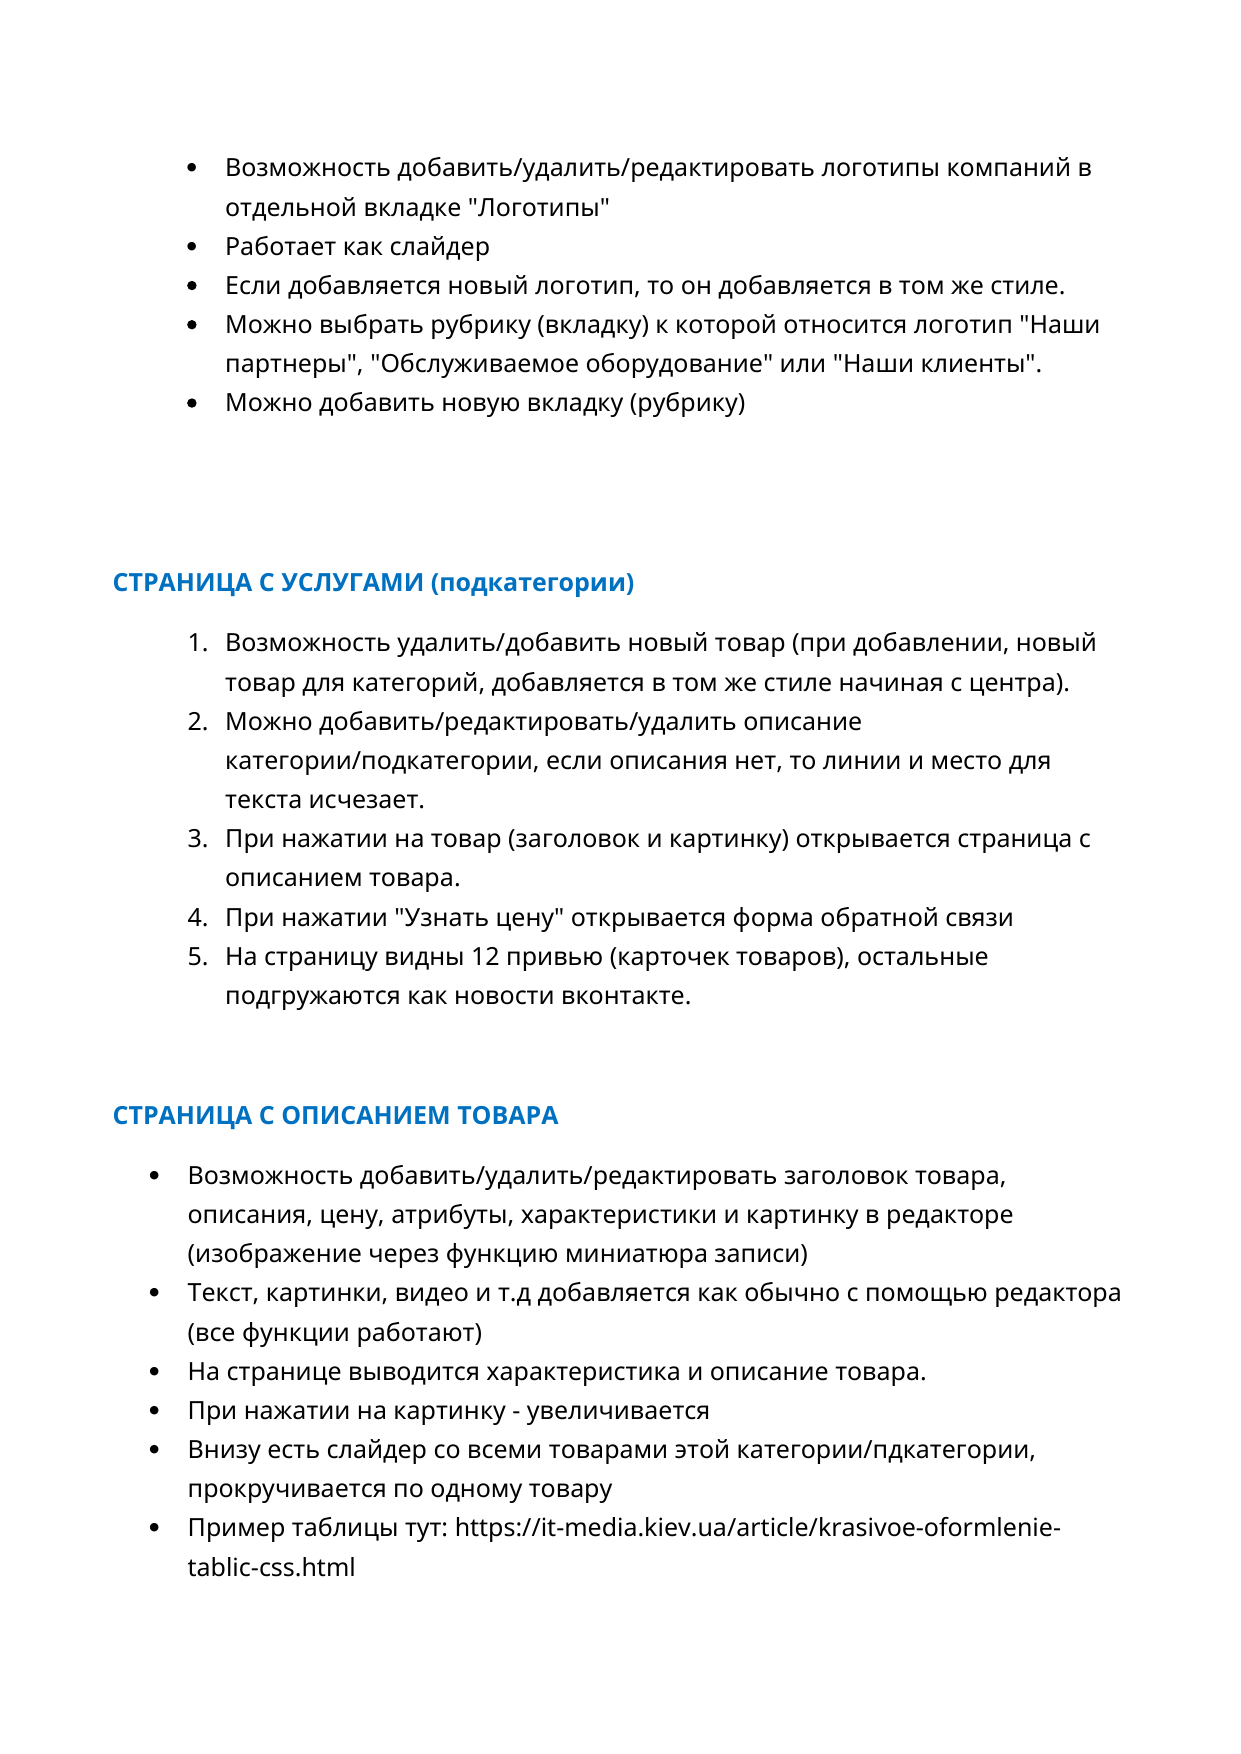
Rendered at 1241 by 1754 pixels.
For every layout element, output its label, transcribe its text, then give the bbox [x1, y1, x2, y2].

list На странице выводится характеристика и описание товара. [150, 1353, 1128, 1387]
list При нажатии "Узнать цену" открывается форма обратной связи [187, 899, 1128, 933]
list Возможность удалить/добавить новый товар (при добавлении, новый товар для категорий, добавляется в том же стиле начиная с центра). [187, 625, 1128, 698]
list Пример таблицы тут: https://it-media.kiev.ua/article/krasivoe-oformlenie-tablic-css.html [150, 1510, 1128, 1583]
list При нажатии на товар (заголовок и картинку) открывается страница с описанием товара. [187, 821, 1128, 894]
list Можно выбрать рубрику (вкладку) к которой относится логотип "Наши партнеры", "Обслуживаемое оборудование" или "Наши клиенты". [187, 307, 1128, 380]
list Внизу есть слайдер со всеми товарами этой категории/пдкатегории, прокручивается по одному товару [150, 1432, 1128, 1505]
list Работает как слайдер [187, 228, 1128, 262]
text СТРАНИЦА С УСЛУГАМИ (подкатегории) [112, 565, 1128, 599]
text СТРАНИЦА С ОПИСАНИЕМ ТОВАРА [112, 1097, 1128, 1132]
list Текст, картинки, видео и т.д добавляется как обычно с помощью редактора (все функции работают) [150, 1275, 1128, 1348]
list Если добавляется новый логотип, то он добавляется в том же стиле. [187, 267, 1128, 302]
list При нажатии на картинку - увеличивается [150, 1392, 1128, 1427]
list На страницу видны 12 привью (карточек товаров), остальные подгружаются как новости вконтакте. [187, 938, 1128, 1012]
list Возможность добавить/удалить/редактировать заголовок товара, описания, цену, атрибуты, характеристики и картинку в редакторе (изображение через функцию миниатюра записи) [150, 1157, 1128, 1270]
list Можно добавить новую вкладку (рубрику) [187, 385, 1128, 419]
list Возможность добавить/удалить/редактировать логотипы компаний в отдельной вкладке "Логотипы" [187, 150, 1128, 223]
list Можно добавить/редактировать/удалить описание категории/подкатегории, если описания нет, то линии и место для текста исчезает. [187, 703, 1128, 816]
